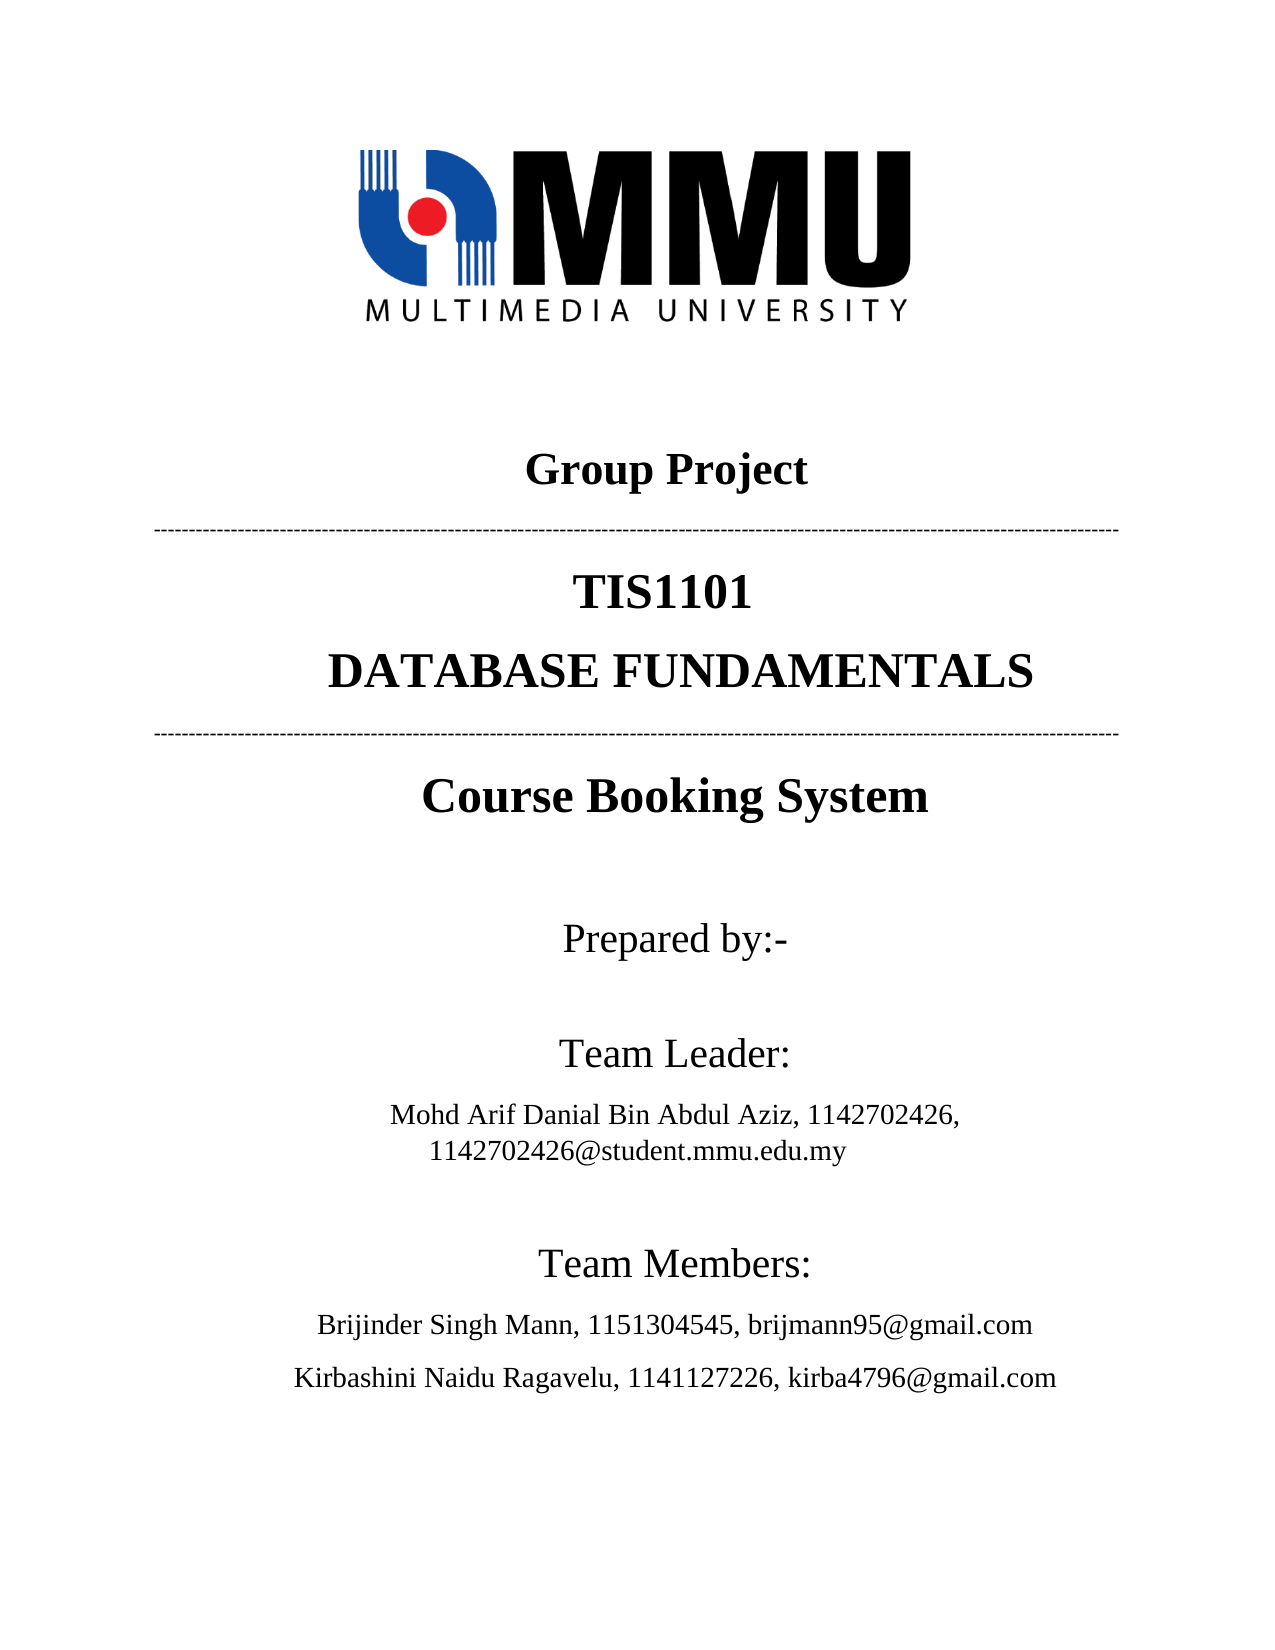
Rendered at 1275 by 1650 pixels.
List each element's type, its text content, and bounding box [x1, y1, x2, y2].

text Course Booking System [150, 766, 1125, 824]
text Prepared by:- [150, 913, 1125, 961]
picture [358, 150, 917, 329]
text DATABASE FUNDAMENTALS [150, 641, 1125, 698]
text Brijinder Singh Mann, 1151304545, brijmann95@gmail.com [150, 1307, 1125, 1341]
text ------------------------------------------------------------------------------------------------------------------------------------------ [150, 719, 1125, 747]
text Team Members: [150, 1239, 1125, 1287]
text Group Project [150, 441, 1125, 494]
text Team Leader: [150, 1028, 1125, 1076]
text Kirbashini Naidu Ragavelu, 1141127226, kirba4796@gmail.com [150, 1360, 1125, 1393]
text ------------------------------------------------------------------------------------------------------------------------------------------ [150, 515, 1125, 543]
text TIS1101 [150, 562, 1125, 619]
text Mohd Arif Danial Bin Abdul Aziz, 1142702426, 1142702426@student.mmu.edu.my [150, 1097, 1125, 1167]
